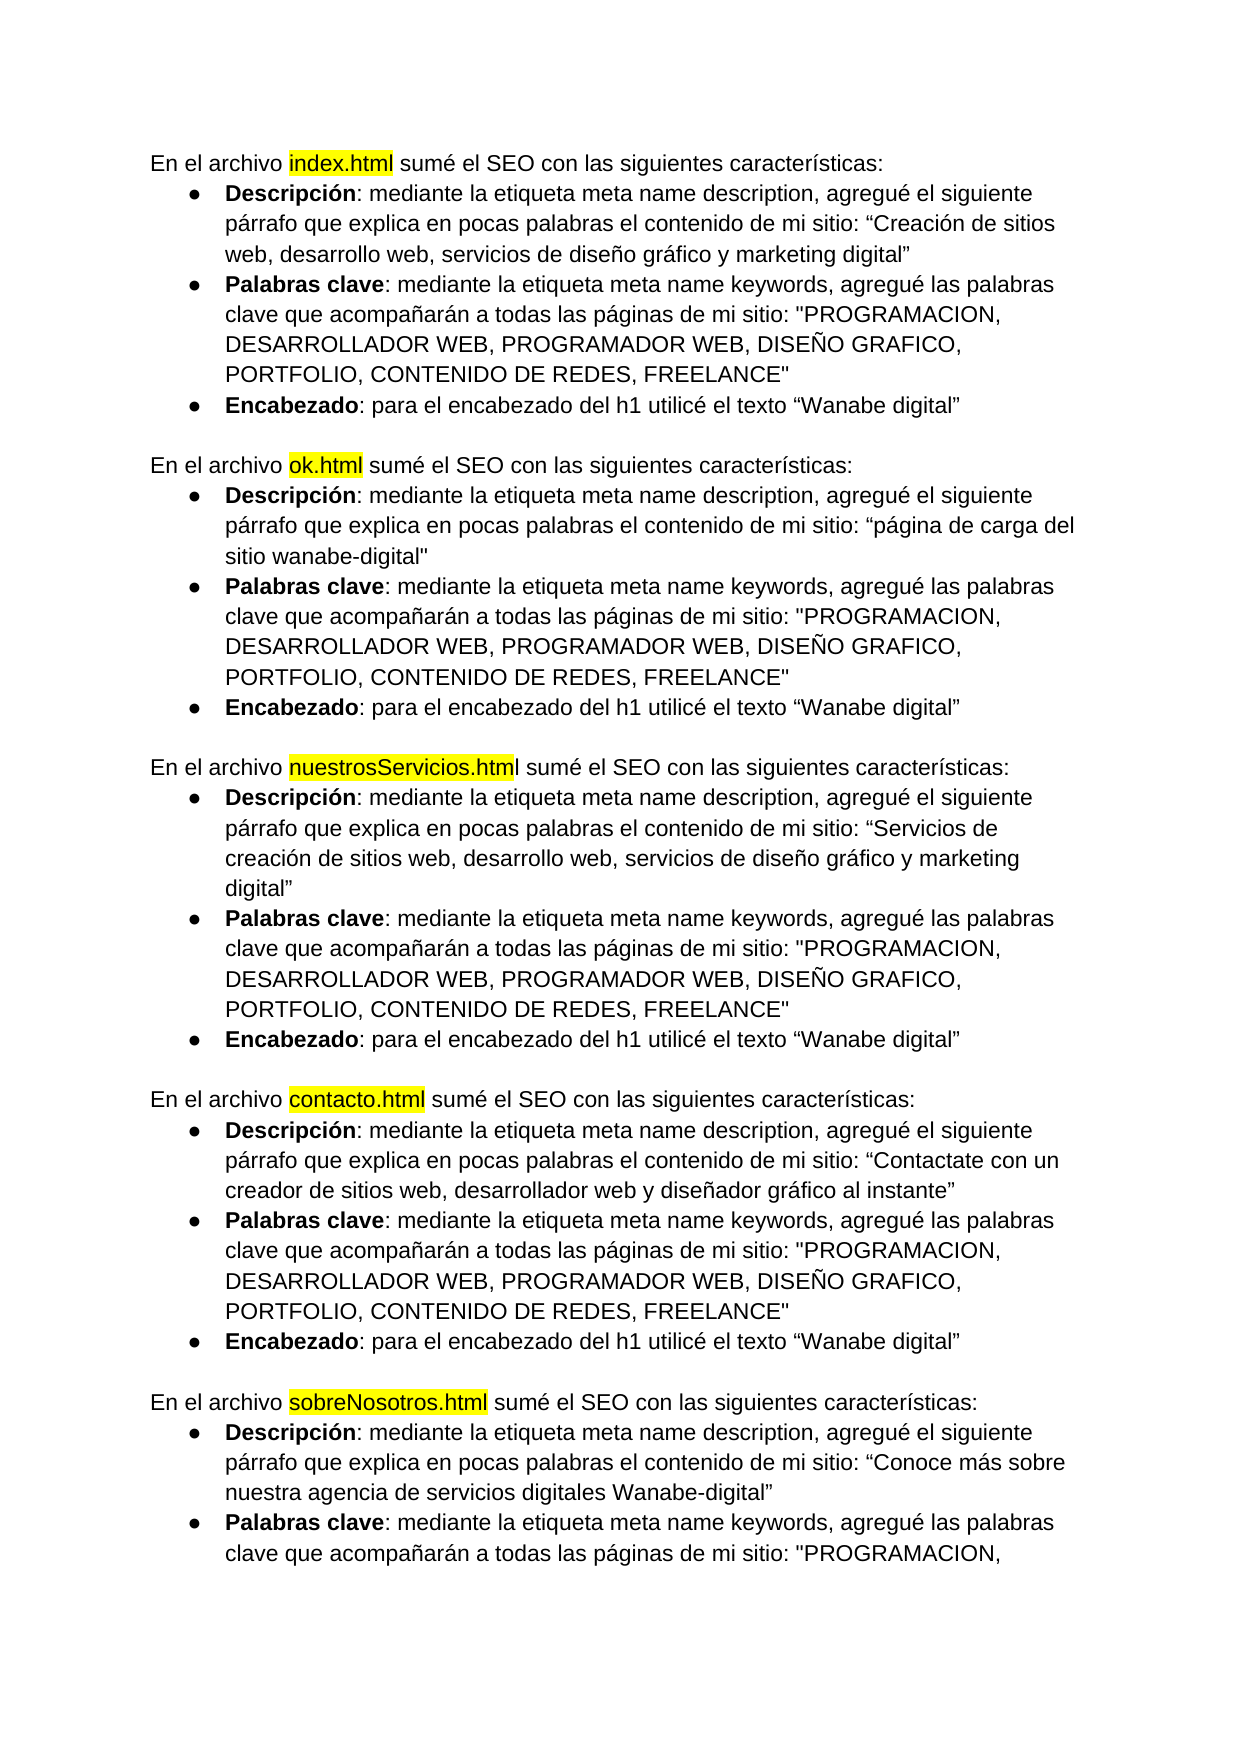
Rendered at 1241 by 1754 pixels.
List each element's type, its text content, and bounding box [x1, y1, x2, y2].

text En el archivo ok.html sumé el SEO con las siguientes características: [363, 452, 1090, 478]
list Descripción: mediante la etiqueta meta name description, agregué el siguiente párrafo que explica en pocas palabras el contenido de mi sitio: “Creación de sitios web, desarrollo web, servicios de diseño gráfico y marketing digital” [187, 180, 1090, 267]
text En el archivo contacto.html sumé el SEO con las siguientes características: [425, 1086, 1090, 1113]
list Encabezado: para el encabezado del h1 utilicé el texto “Wanabe digital” [187, 1026, 1090, 1052]
list Descripción: mediante la etiqueta meta name description, agregué el siguiente párrafo que explica en pocas palabras el contenido de mi sitio: “Contactate con un creador de sitios web, desarrollador web y diseñador gráfico al instante” [187, 1117, 1090, 1203]
text En el archivo index.html sumé el SEO con las siguientes características: [393, 150, 1090, 176]
text En el archivo nuestrosServicios.html sumé el SEO con las siguientes características: [514, 754, 1090, 781]
list Encabezado: para el encabezado del h1 utilicé el texto “Wanabe digital” [187, 694, 1090, 720]
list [187, 1509, 1090, 1566]
list Encabezado: para el encabezado del h1 utilicé el texto “Wanabe digital” [187, 392, 1090, 418]
list Descripción: mediante la etiqueta meta name description, agregué el siguiente párrafo que explica en pocas palabras el contenido de mi sitio: “Conoce más sobre nuestra agencia de servicios digitales Wanabe-digital” [187, 1419, 1090, 1506]
text En el archivo sobreNosotros.html sumé el SEO con las siguientes características: [150, 1388, 1090, 1415]
list Descripción: mediante la etiqueta meta name description, agregué el siguiente párrafo que explica en pocas palabras el contenido de mi sitio: “Servicios de creación de sitios web, desarrollo web, servicios de diseño gráfico y marketing digital” [187, 784, 1090, 901]
list Descripción: mediante la etiqueta meta name description, agregué el siguiente párrafo que explica en pocas palabras el contenido de mi sitio: “página de carga del sitio wanabe-digital" [187, 482, 1090, 569]
list Encabezado: para el encabezado del h1 utilicé el texto “Wanabe digital” [187, 1328, 1090, 1354]
